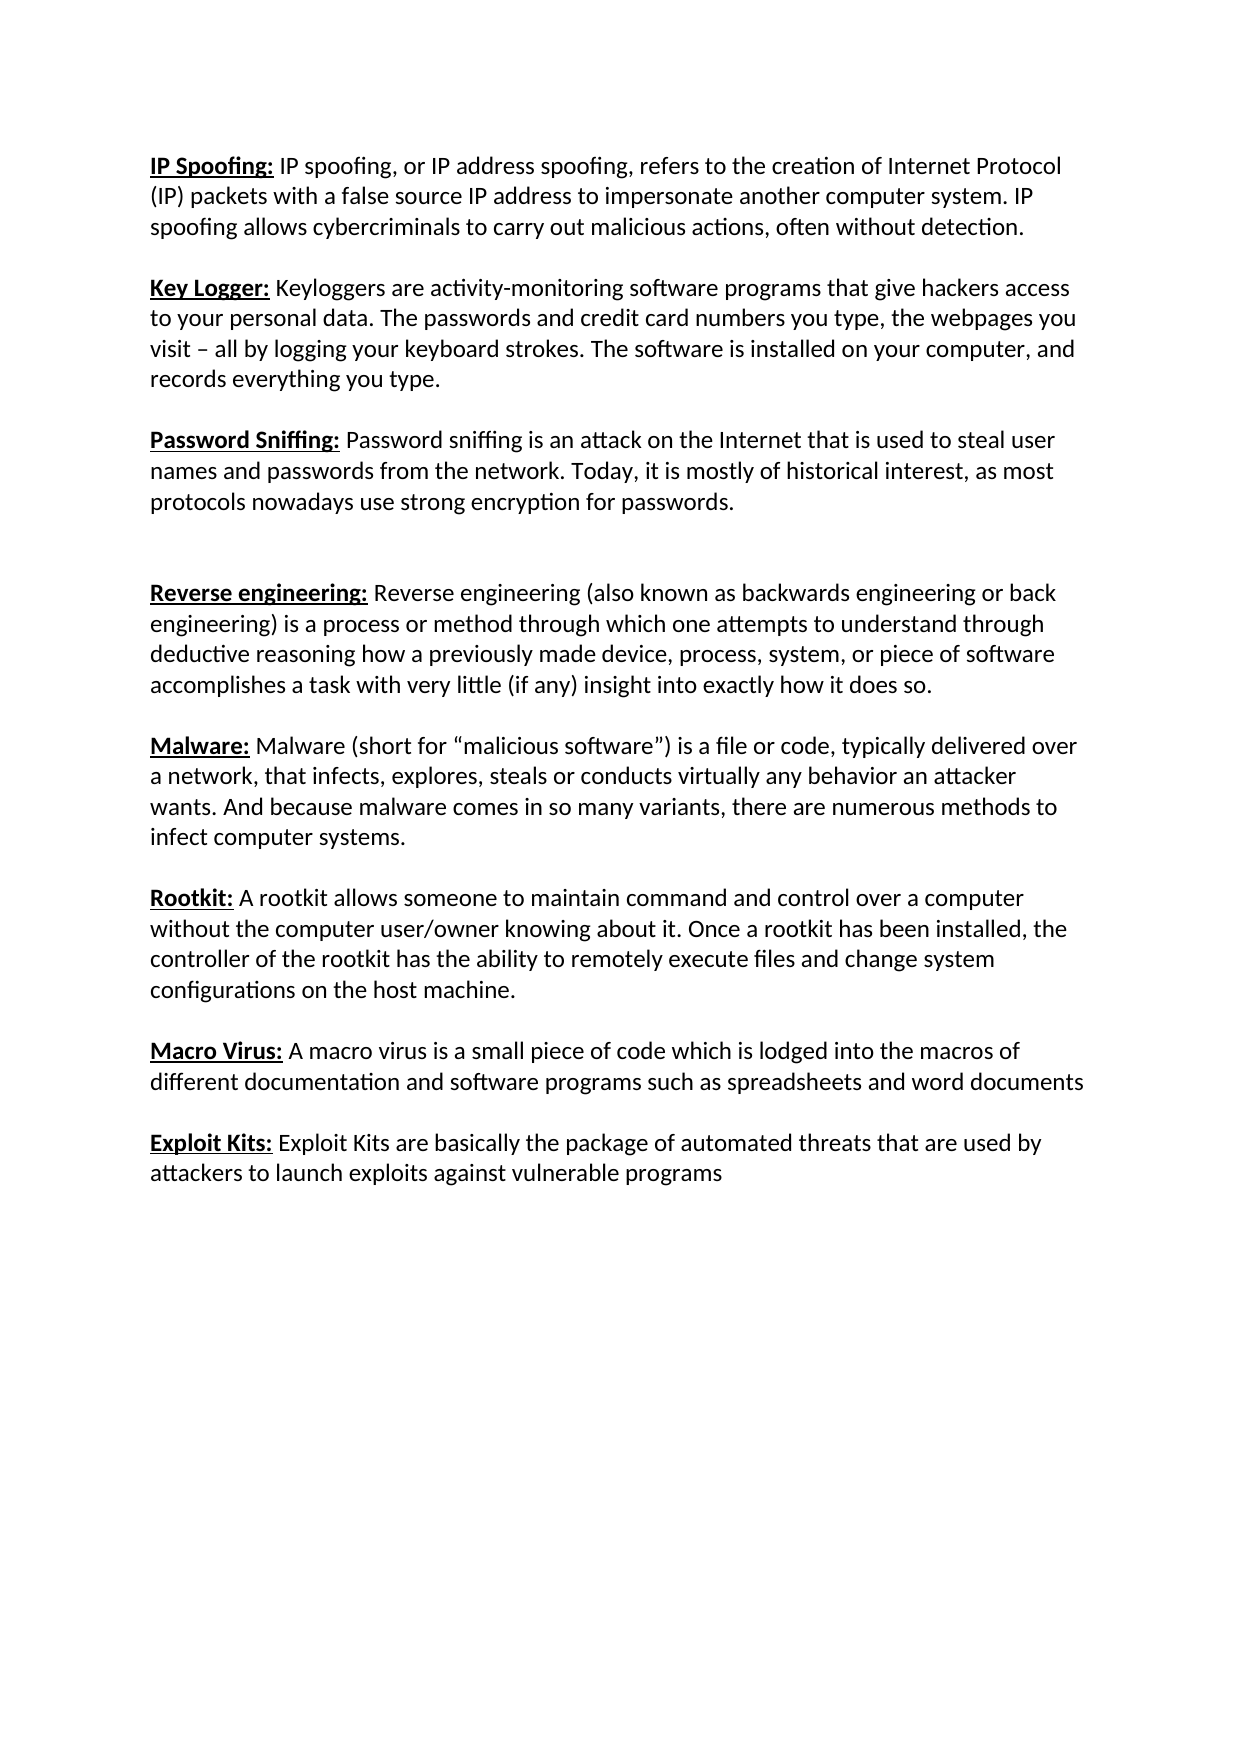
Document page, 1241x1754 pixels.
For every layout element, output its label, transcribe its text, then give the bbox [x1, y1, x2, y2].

text Key Logger: Keyloggers are activity-monitoring software programs that give hackers access to your personal data. The passwords and credit card numbers you type, the webpages you visit – all by logging your keyboard strokes. The software is installed on your computer, and records everything you type. [150, 272, 1090, 394]
text Rootkit: A rootkit allows someone to maintain command and control over a computer without the computer user/owner knowing about it. Once a rootkit has been installed, the controller of the rootkit has the ability to remotely execute files and change system configurations on the host machine. [150, 882, 1090, 1004]
text Malware: Malware (short for “malicious software”) is a file or code, typically delivered over a network, that infects, explores, steals or conducts virtually any behavior an attacker wants. And because malware comes in so many variants, there are numerous methods to infect computer systems. [150, 730, 1090, 852]
text Reverse engineering: Reverse engineering (also known as backwards engineering or back engineering) is a process or method through which one attempts to understand through deductive reasoning how a previously made device, process, system, or piece of software accomplishes a task with very little (if any) insight into exactly how it does so. [150, 577, 1090, 699]
text IP Spoofing: IP spoofing, or IP address spoofing, refers to the creation of Internet Protocol (IP) packets with a false source IP address to impersonate another computer system. IP spoofing allows cybercriminals to carry out malicious actions, often without detection. [150, 150, 1090, 242]
text Exploit Kits: Exploit Kits are basically the package of automated threats that are used by attackers to launch exploits against vulnerable programs [150, 1127, 1090, 1188]
text Macro Virus: A macro virus is a small piece of code which is lodged into the macros of different documentation and software programs such as spreadsheets and word documents [150, 1035, 1090, 1096]
text Password Sniffing: Password sniffing is an attack on the Internet that is used to steal user names and passwords from the network. Today, it is mostly of historical interest, as most protocols nowadays use strong encryption for passwords. [150, 425, 1090, 516]
